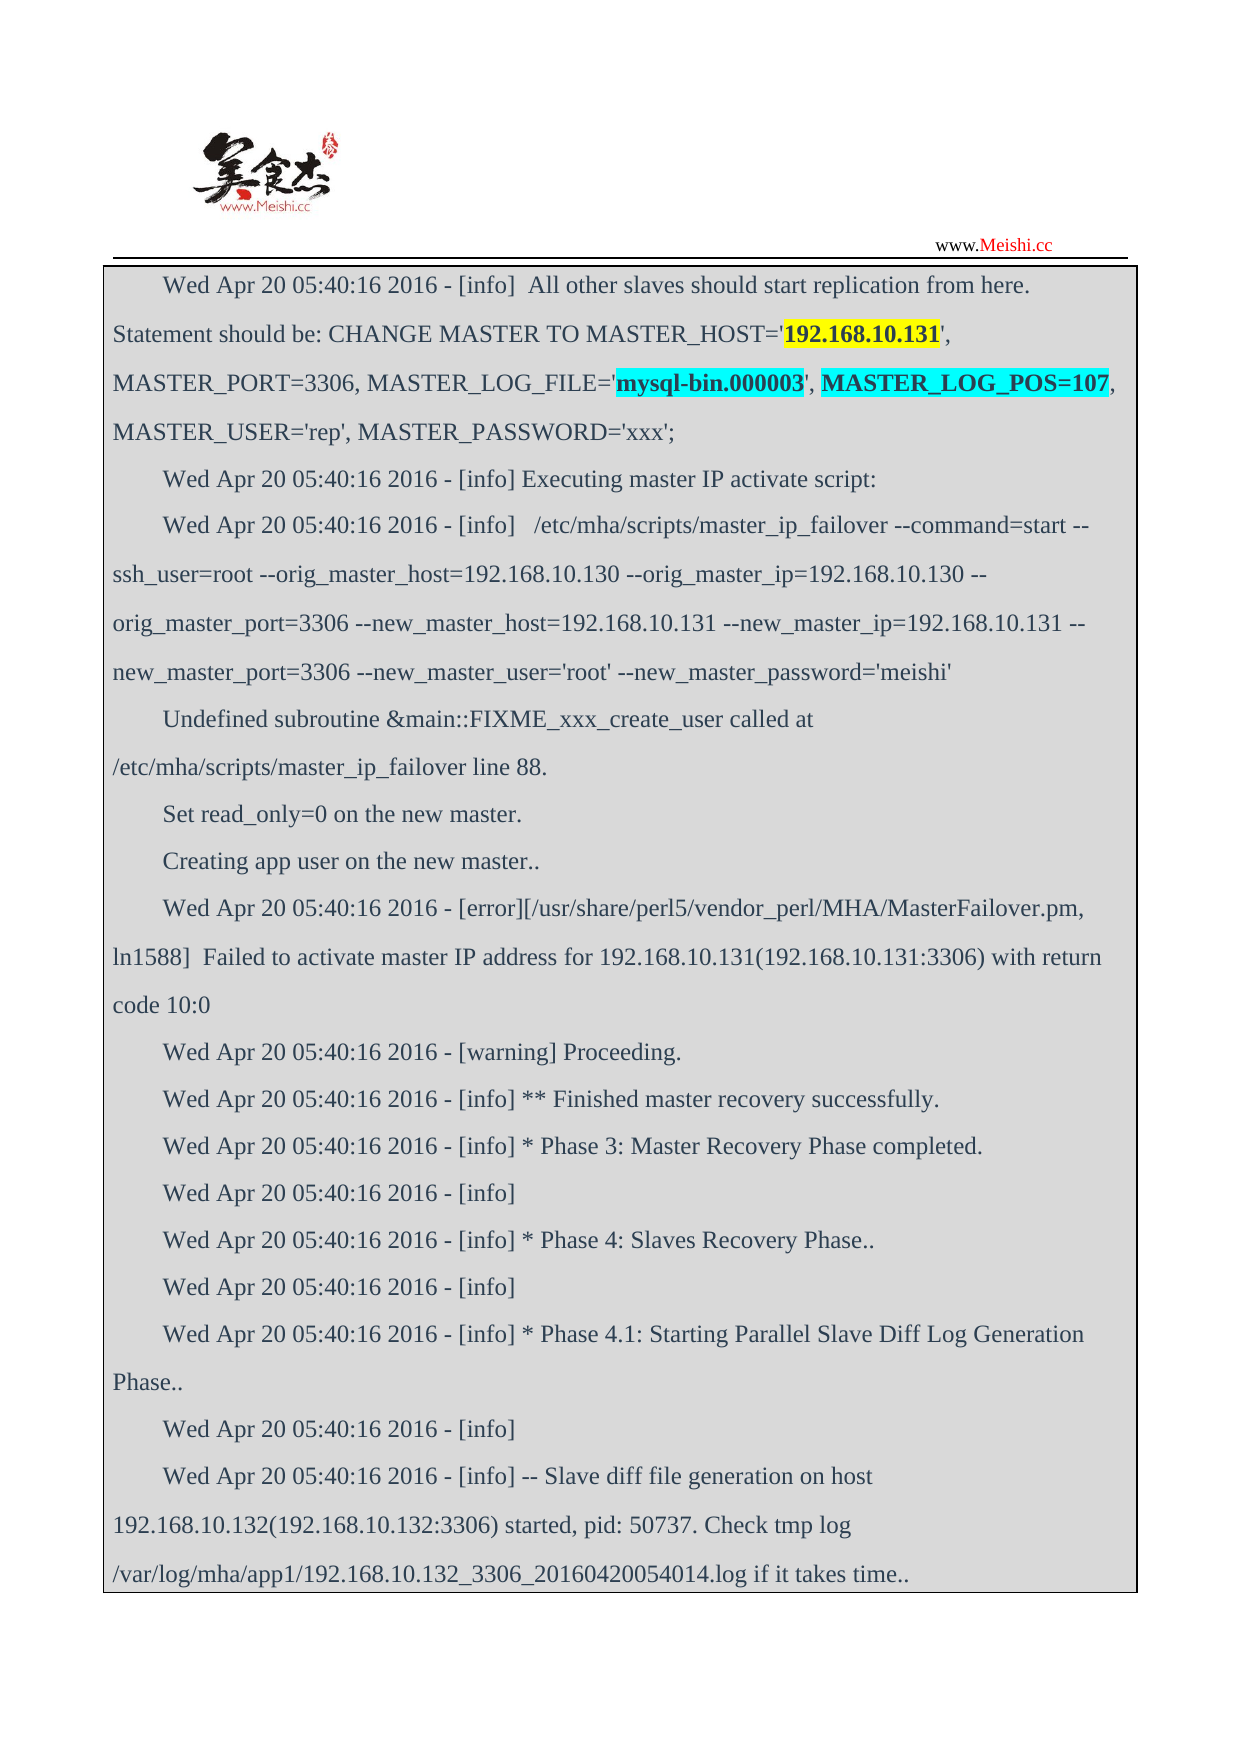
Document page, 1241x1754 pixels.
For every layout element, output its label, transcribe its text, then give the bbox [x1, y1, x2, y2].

text Undefined subroutine &main::FIXME_xxx_create_user called at /etc/mha/scripts/master_ip_failover line 88. [104, 698, 1136, 783]
text Wed Apr 20 05:40:16 2016 - [info] All other slaves should start replication from here. Statement should be: CHANGE MASTER TO MASTER_HOST='192.168.10.131', MASTER_PORT=3306, MASTER_LOG_FILE='mysql-bin.000003', MASTER_LOG_POS=107, MASTER_USER='rep', MASTER_PASSWORD='xxx'; [104, 267, 1136, 447]
text Wed Apr 20 05:40:16 2016 - [info] * Phase 4.1: Starting Parallel Slave Diff Log Generation Phase.. [104, 1313, 1136, 1398]
text Set read_only=0 on the new master. [104, 794, 1136, 830]
text Wed Apr 20 05:40:16 2016 - [info] Executing master IP activate script: [104, 458, 1136, 494]
text Wed Apr 20 05:40:16 2016 - [info] [104, 1173, 1136, 1209]
text Wed Apr 20 05:40:16 2016 - [warning] Proceeding. [104, 1032, 1136, 1068]
text Wed Apr 20 05:40:16 2016 - [error][/usr/share/perl5/vendor_perl/MHA/MasterFailover.pm, ln1588] Failed to activate master IP address for 192.168.10.131(192.168.10.131:3306) with return code 10:0 [104, 888, 1136, 1021]
text Wed Apr 20 05:40:16 2016 - [info] ** Finished master recovery successfully. [104, 1079, 1136, 1115]
text Wed Apr 20 05:40:16 2016 - [info] /etc/mha/scripts/master_ip_failover --command=start --ssh_user=root --orig_master_host=192.168.10.130 --orig_master_ip=192.168.10.130 --orig_master_port=3306 --new_master_host=192.168.10.131 --new_master_ip=192.168.10.131 --new_master_port=3306 --new_master_user='root' --new_master_password='meishi' [104, 505, 1136, 687]
text Wed Apr 20 05:40:16 2016 - [info] [104, 1266, 1136, 1302]
text Wed Apr 20 05:40:16 2016 - [info] -- Slave diff file generation on host 192.168.10.132(192.168.10.132:3306) started, pid: 50737. Check tmp log /var/log/mha/app1/192.168.10.132_3306_20160420054014.log if it takes time.. [104, 1456, 1136, 1592]
text Wed Apr 20 05:40:16 2016 - [info] * Phase 4: Slaves Recovery Phase.. [104, 1219, 1136, 1256]
text Creating app user on the new master.. [104, 841, 1136, 877]
picture [187, 88, 350, 252]
text Wed Apr 20 05:40:16 2016 - [info] * Phase 3: Master Recovery Phase completed. [104, 1126, 1136, 1162]
text Wed Apr 20 05:40:16 2016 - [info] [104, 1409, 1136, 1445]
